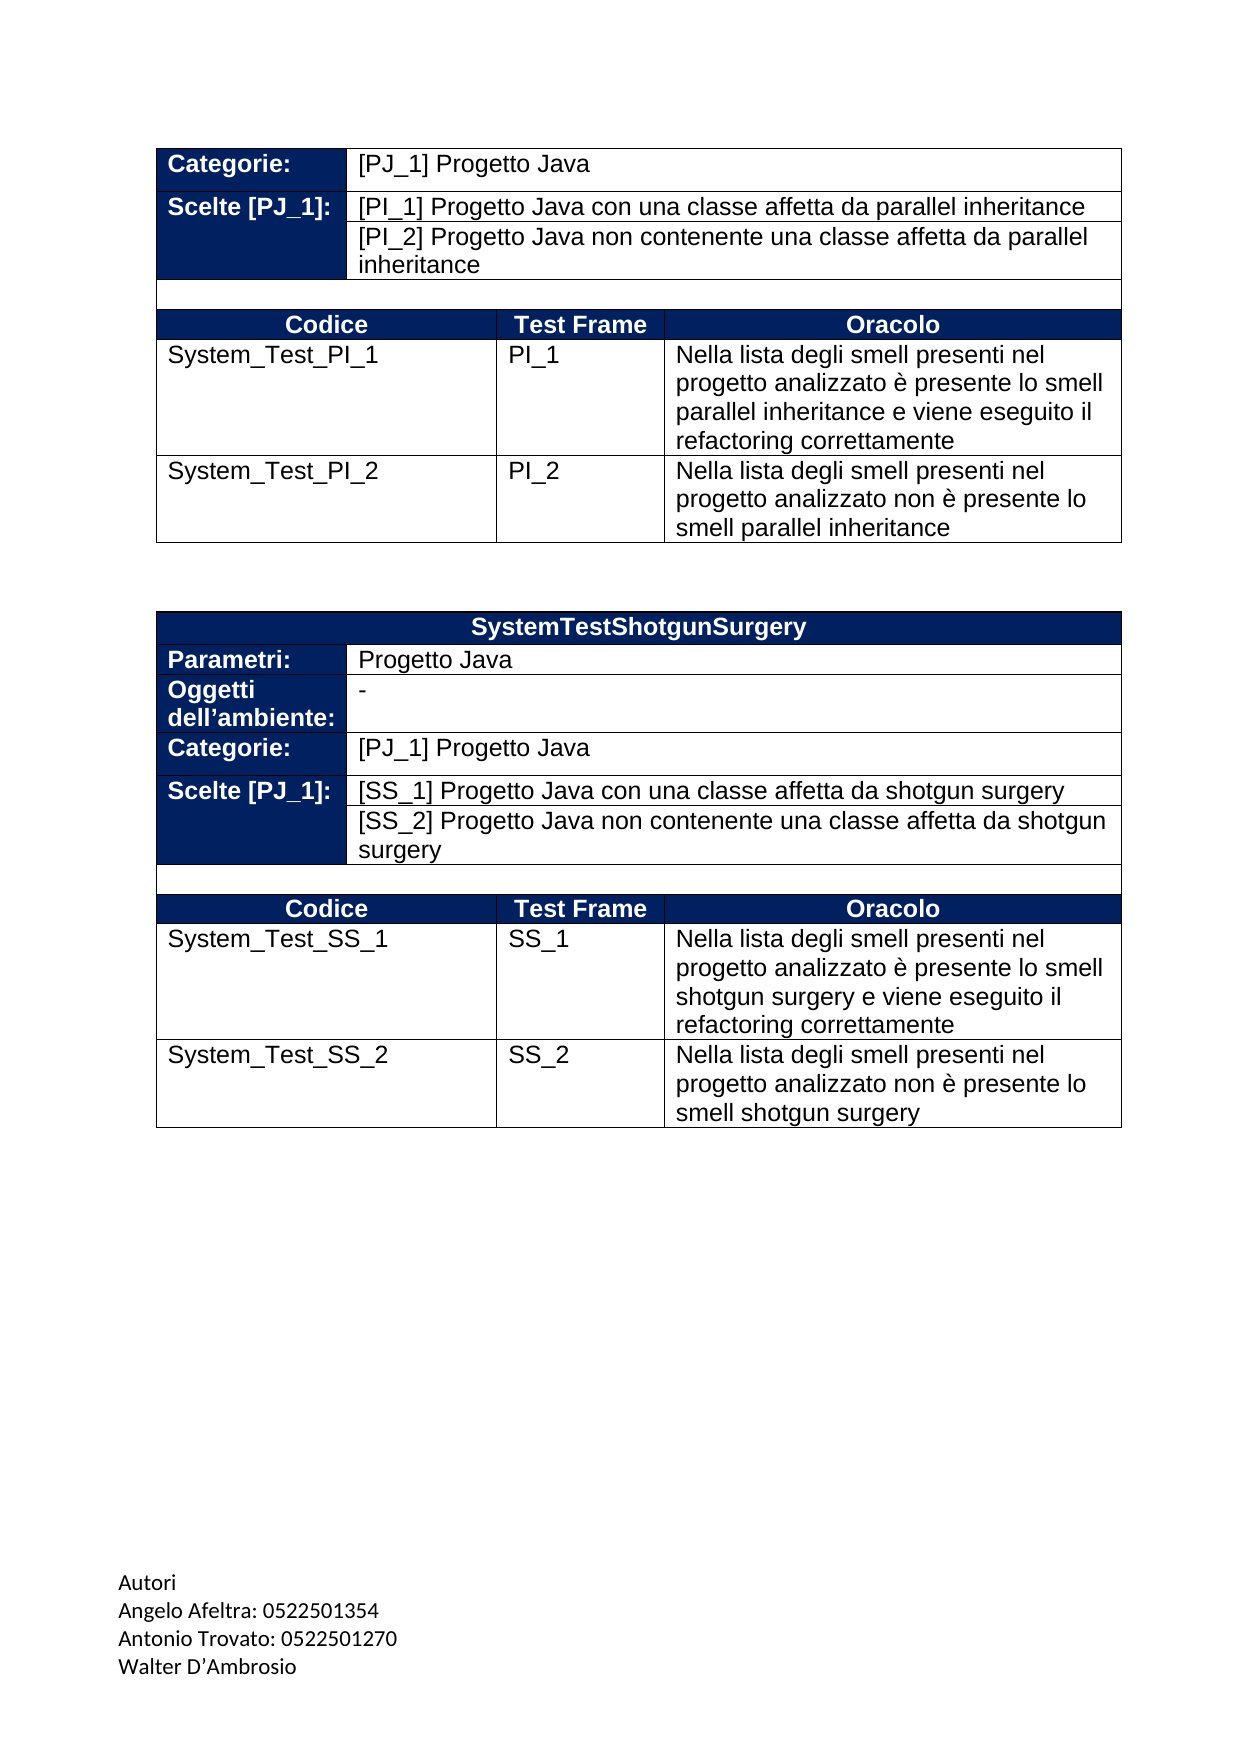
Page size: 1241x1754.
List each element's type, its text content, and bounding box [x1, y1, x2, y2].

table_cell Codice [157, 310, 496, 339]
table_cell SS_2 [497, 1040, 664, 1127]
table_cell System_Test_PI_2 [157, 456, 496, 542]
table_cell Categorie: [157, 149, 346, 191]
table_cell Test Frame [497, 895, 664, 923]
table_cell Nella lista degli smell presenti nel progetto analizzato non è presente lo smell parallel inheritance [665, 456, 1121, 542]
table_cell [157, 865, 1121, 893]
table_cell Scelte [PJ_1]: [157, 776, 346, 864]
table_cell Oracolo [665, 895, 1121, 923]
table_cell SS_1 [497, 924, 664, 1039]
table_cell Oracolo [665, 310, 1121, 339]
table_cell [SS_1] Progetto Java con una classe affetta da shotgun surgery [347, 776, 1121, 805]
table_cell Test Frame [497, 310, 664, 339]
table_cell - [347, 675, 1121, 732]
table_cell [PI_2] Progetto Java non contenente una classe affetta da parallel inheritance [347, 222, 1121, 279]
table_cell System_Test_SS_1 [157, 924, 496, 1039]
table_cell [SS_2] Progetto Java non contenente una classe affetta da shotgun surgery [347, 806, 1121, 864]
table_cell Parametri: [157, 645, 346, 674]
table_header SystemTestShotgunSurgery [157, 613, 1121, 644]
table_cell PI_2 [497, 456, 664, 542]
table_cell Oggetti dell’ambiente: [157, 675, 346, 732]
table_cell Scelte [PJ_1]: [157, 192, 346, 279]
table_cell Progetto Java [347, 645, 1121, 674]
table_cell [PJ_1] Progetto Java [347, 733, 1121, 775]
table_cell Nella lista degli smell presenti nel progetto analizzato è presente lo smell parallel inheritance e viene eseguito il refactoring correttamente [665, 340, 1121, 455]
table_cell [157, 280, 1121, 309]
table_cell Nella lista degli smell presenti nel progetto analizzato non è presente lo smell shotgun surgery [665, 1040, 1121, 1127]
table_cell Categorie: [157, 733, 346, 775]
table_cell System_Test_PI_1 [157, 340, 496, 455]
table_cell Codice [157, 895, 496, 923]
table_cell [PJ_1] Progetto Java [347, 149, 1121, 191]
table_cell [PI_1] Progetto Java con una classe affetta da parallel inheritance [347, 192, 1121, 221]
table_cell System_Test_SS_2 [157, 1040, 496, 1127]
table_cell Nella lista degli smell presenti nel progetto analizzato è presente lo smell shotgun surgery e viene eseguito il refactoring correttamente [665, 924, 1121, 1039]
table_cell PI_1 [497, 340, 664, 455]
